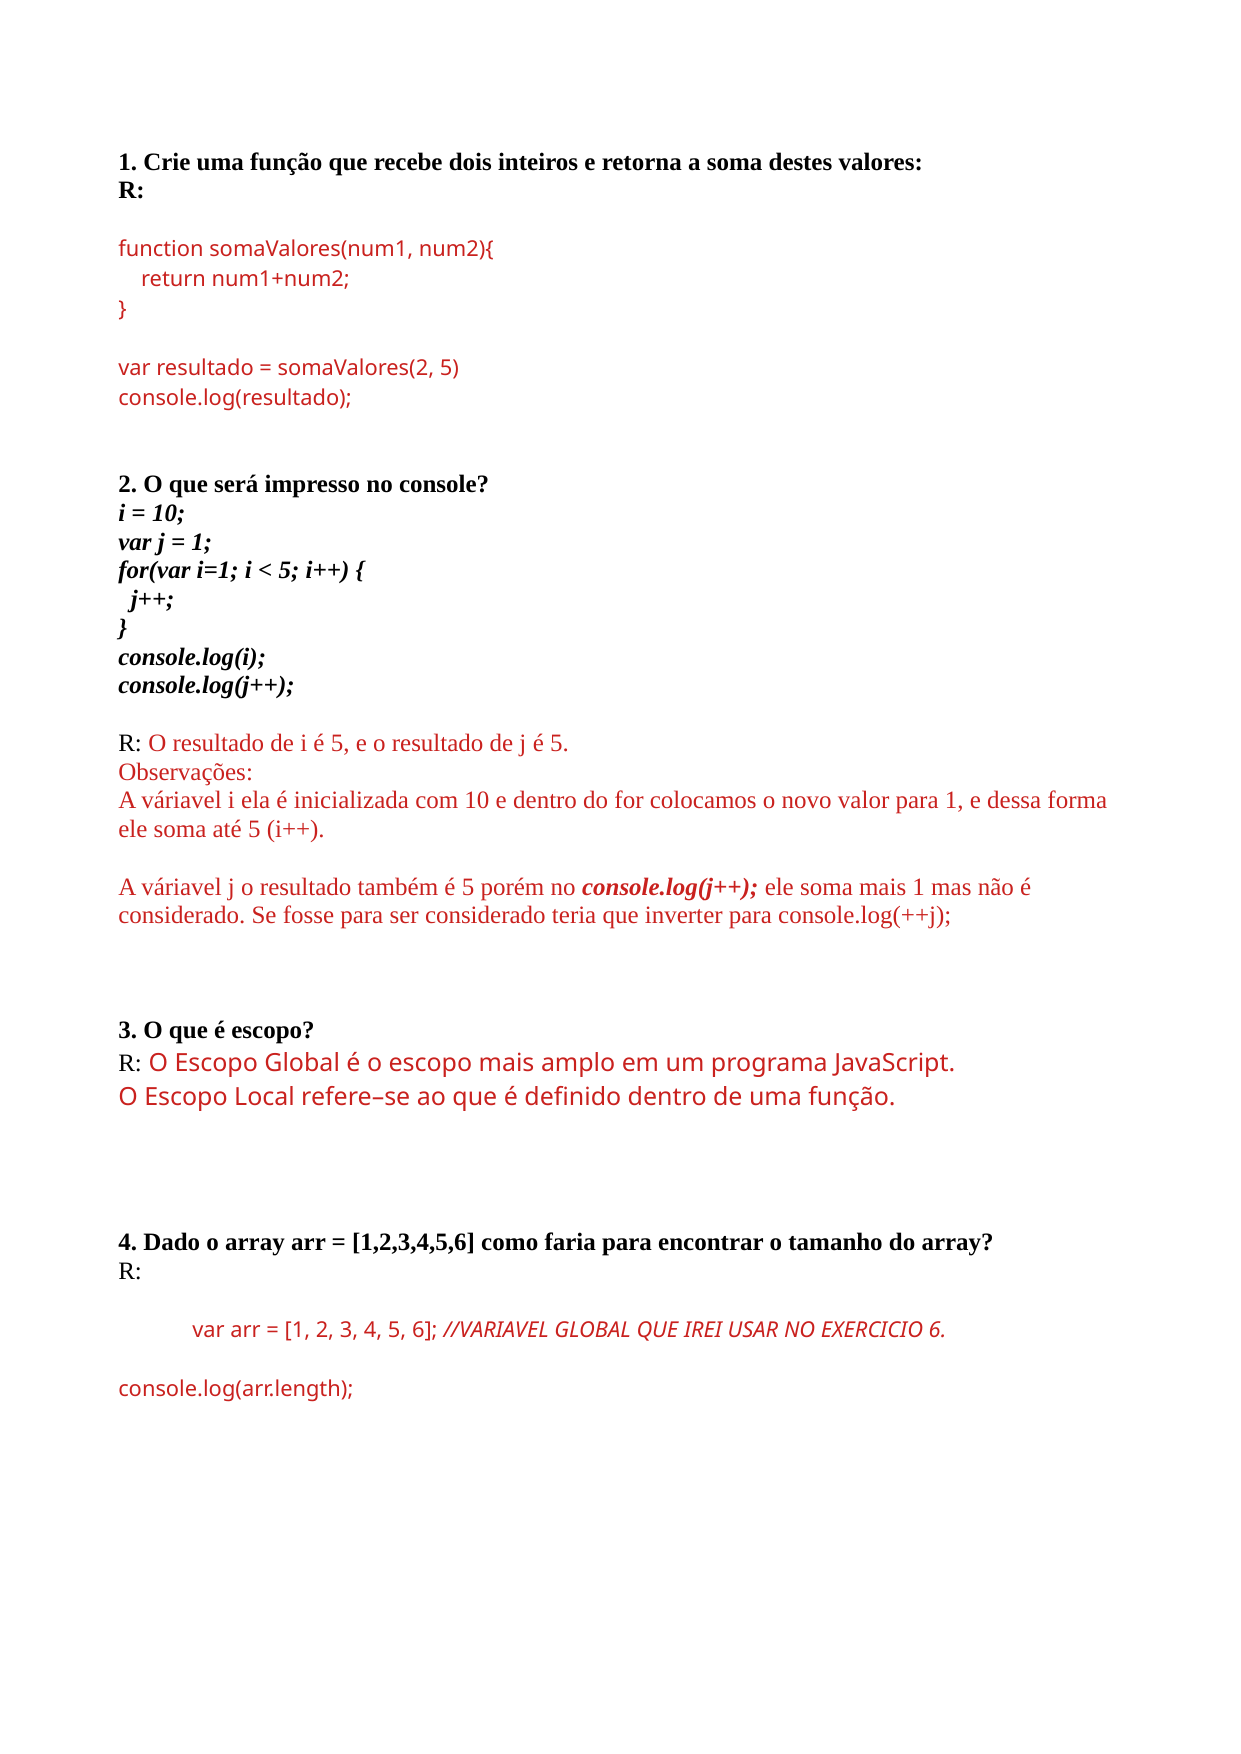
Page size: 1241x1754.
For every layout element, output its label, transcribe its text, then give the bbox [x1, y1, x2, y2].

text console.log(i); [118, 642, 1122, 671]
text console.log(j++); [118, 671, 1122, 699]
text O Escopo Local refere–se ao que é definido dentro de uma função. [118, 1078, 1122, 1112]
text 2. O que será impresso no console? [118, 469, 1122, 498]
text var arr = [1, 2, 3, 4, 5, 6]; //VARIAVEL GLOBAL QUE IREI USAR NO EXERCICIO 6. [118, 1314, 1122, 1343]
text A váriavel i ela é inicializada com 10 e dentro do for colocamos o novo valor para 1, e dessa forma ele soma até 5 (i++). [118, 786, 1122, 843]
text j++; [118, 584, 1122, 613]
text var resultado = somaValores(2, 5) [118, 352, 1122, 382]
text Observações: [118, 757, 1122, 786]
text for(var i=1; i < 5; i++) { [118, 556, 1122, 584]
text 3. O que é escopo? [118, 1016, 1122, 1044]
text var j = 1; [118, 527, 1122, 556]
text R: O resultado de i é 5, e o resultado de j é 5. [118, 728, 1122, 757]
text console.log(arr.length); [118, 1373, 1122, 1403]
text R: [118, 176, 1122, 204]
text 1. Crie uma função que recebe dois inteiros e retorna a soma destes valores: [118, 147, 1122, 176]
text return num1+num2; [118, 263, 1122, 293]
text console.log(resultado); [118, 382, 1122, 412]
text R: [118, 1256, 1122, 1285]
text } [118, 293, 1122, 322]
text i = 10; [118, 498, 1122, 527]
text A váriavel j o resultado também é 5 porém no console.log(j++); ele soma mais 1 mas não é considerado. Se fosse para ser considerado teria que inverter para console.log(++j); [118, 872, 1122, 929]
text R: O Escopo Global é o escopo mais amplo em um programa JavaScript. [118, 1044, 1122, 1078]
text function somaValores(num1, num2){ [118, 233, 1122, 263]
text } [118, 613, 1122, 642]
text 4. Dado o array arr = [1,2,3,4,5,6] como faria para encontrar o tamanho do array? [118, 1227, 1122, 1256]
